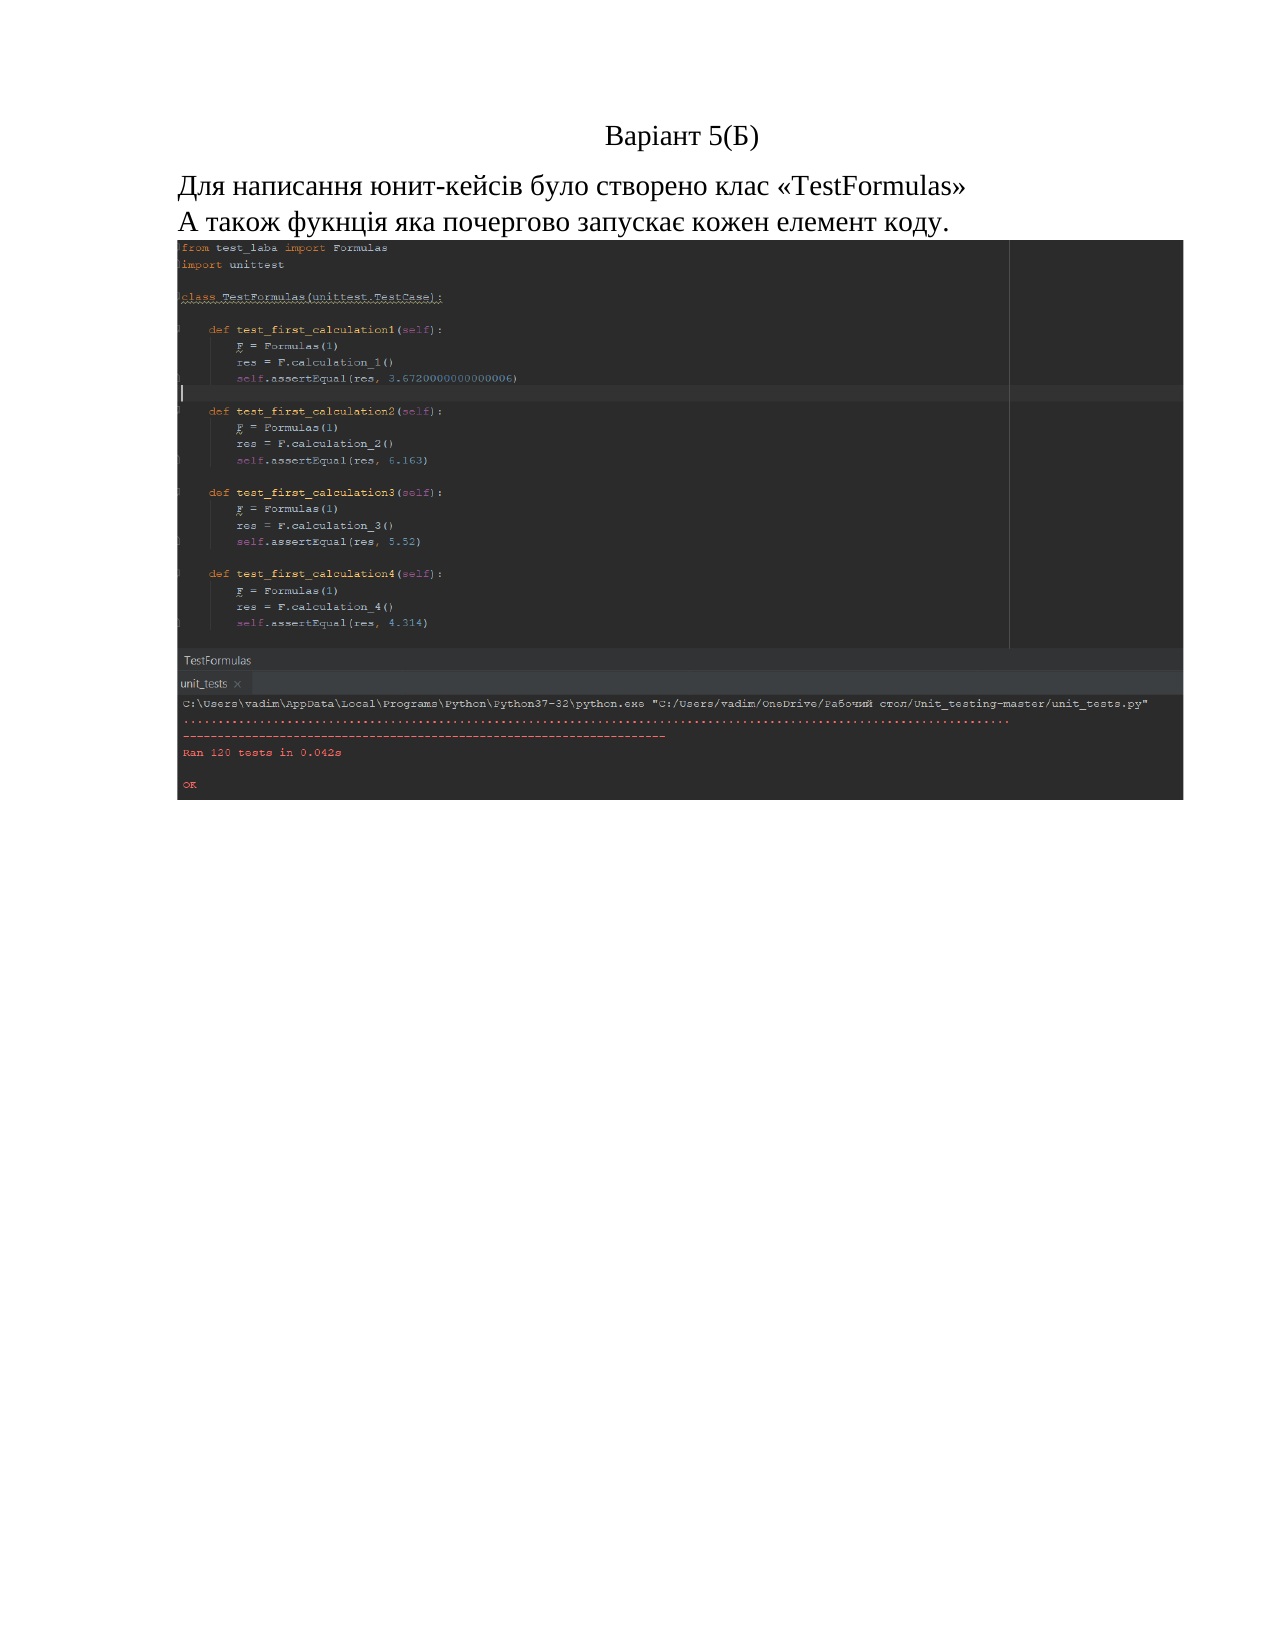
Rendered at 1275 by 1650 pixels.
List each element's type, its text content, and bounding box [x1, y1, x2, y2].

picture [177, 240, 1184, 800]
text А також фукнція яка почергово запускає кожен елемент коду. [177, 204, 1186, 238]
text Варіант 5(Б) [177, 118, 1186, 152]
text Для написання юнит-кейсів було створено клас «TestFormulas» [177, 168, 1186, 202]
